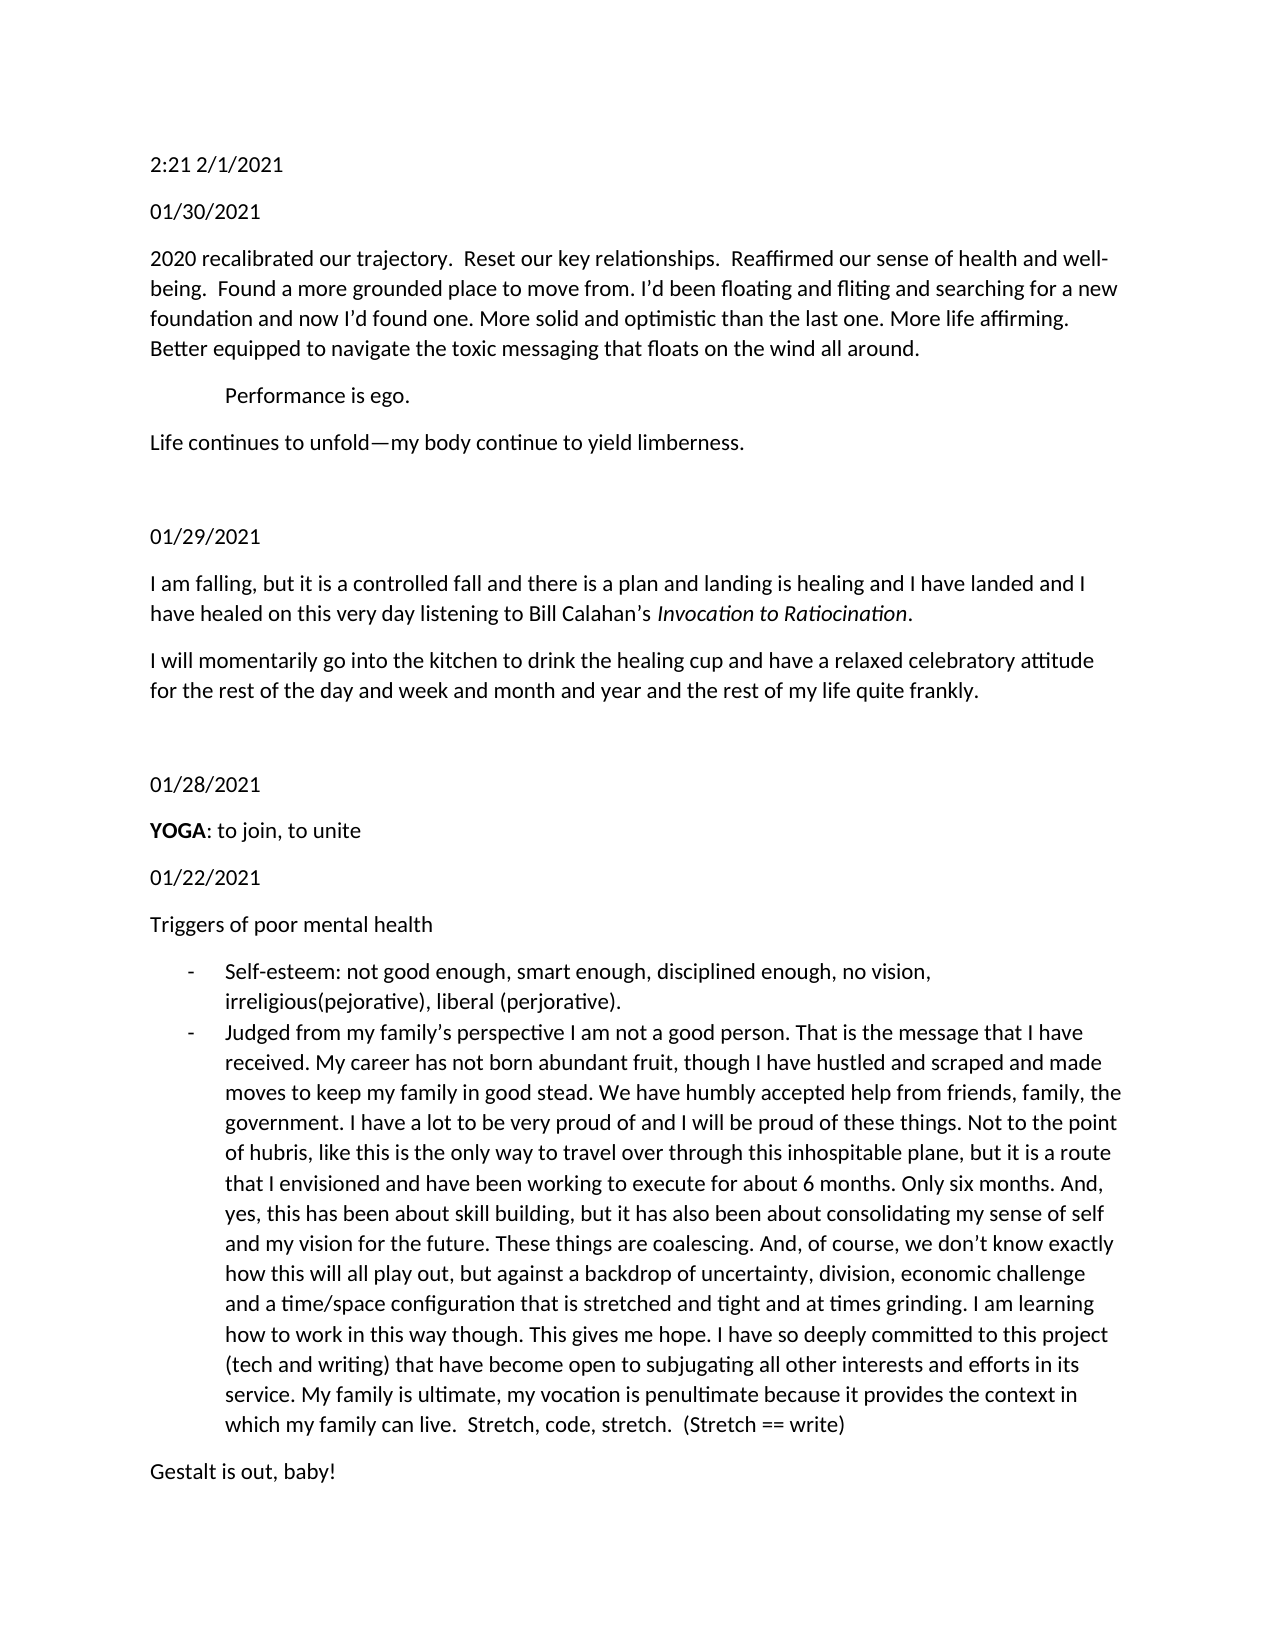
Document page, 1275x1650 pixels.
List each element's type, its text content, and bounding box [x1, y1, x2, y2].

text YOGA: to join, to unite [150, 817, 1125, 845]
text 2:21 2/1/2021 [150, 150, 1125, 178]
text 01/29/2021 [150, 522, 1125, 550]
text Life continues to unfold—my body continue to yield limberness. [150, 428, 1125, 456]
text I am falling, but it is a controlled fall and there is a plan and landing is healing and I have landed and I have healed on this very day listening to Bill Calahan’s Invocation to Ratiocination. [150, 569, 1125, 627]
text I will momentarily go into the kitchen to drink the healing cup and have a relaxed celebratory attitude for the rest of the day and week and month and year and the rest of my life quite frankly. [150, 646, 1125, 704]
list Self-esteem: not good enough, smart enough, disciplined enough, no vision, irreligious(pejorative), liberal (perjorative). [187, 957, 1125, 1016]
text 01/22/2021 [150, 863, 1125, 892]
text Triggers of poor mental health [150, 910, 1125, 938]
text Gestalt is out, baby! [150, 1457, 1125, 1485]
text 2020 recalibrated our trajectory. Reset our key relationships. Reaffirmed our sense of health and well-being. Found a more grounded place to move from. I’d been floating and fliting and searching for a new foundation and now I’d found one. More solid and optimistic than the last one. More life affirming. Better equipped to navigate the toxic messaging that floats on the wind all around. [150, 244, 1125, 362]
text 01/30/2021 [150, 197, 1125, 225]
text 01/28/2021 [150, 770, 1125, 798]
text Performance is ego. [150, 381, 1125, 409]
